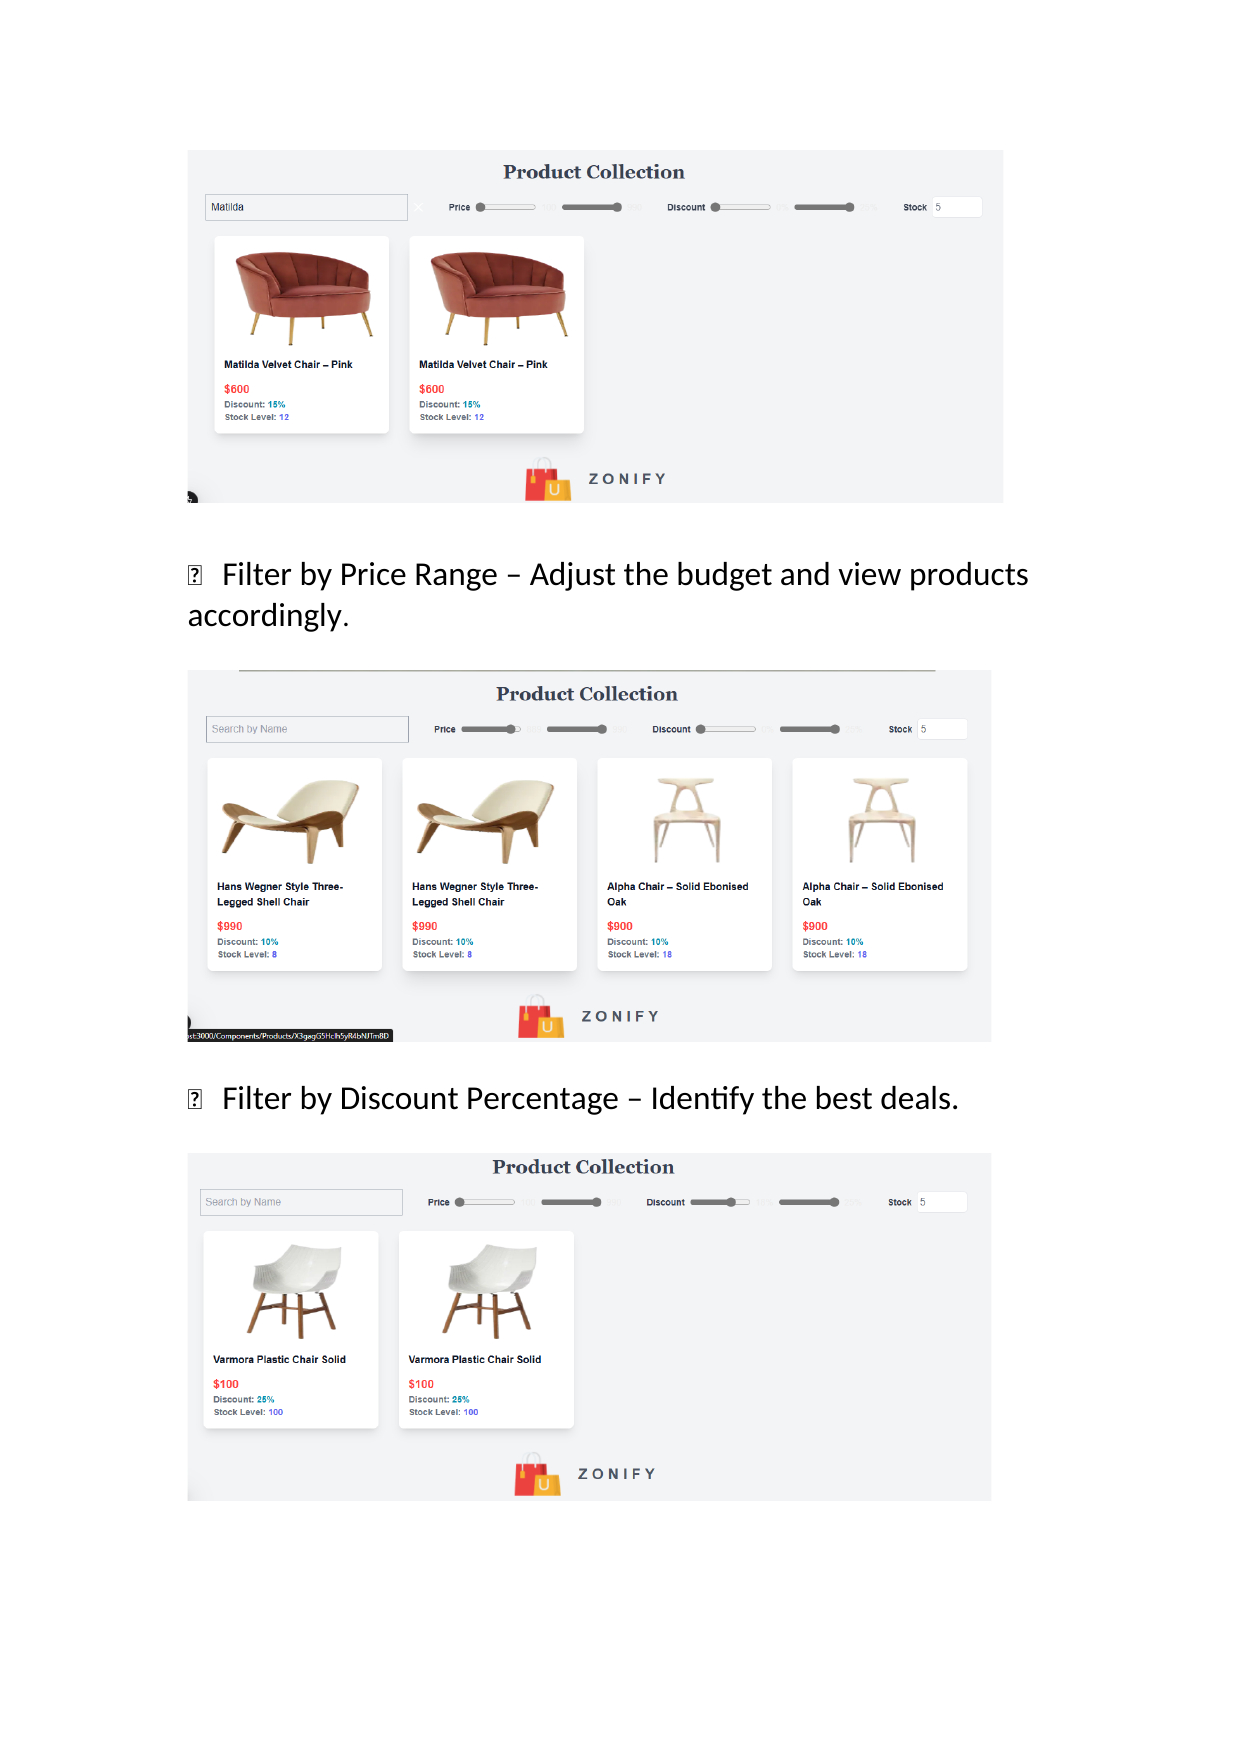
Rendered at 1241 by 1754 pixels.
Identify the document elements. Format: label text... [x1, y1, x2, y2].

picture [187, 1153, 992, 1501]
text ✅ Filter by Price Range – Adjust the budget and view products accordingly. [187, 528, 1053, 635]
text ✅ Filter by Discount Percentage – Identify the best deals. [187, 1042, 1053, 1118]
picture [187, 150, 1004, 503]
picture [187, 670, 992, 1042]
